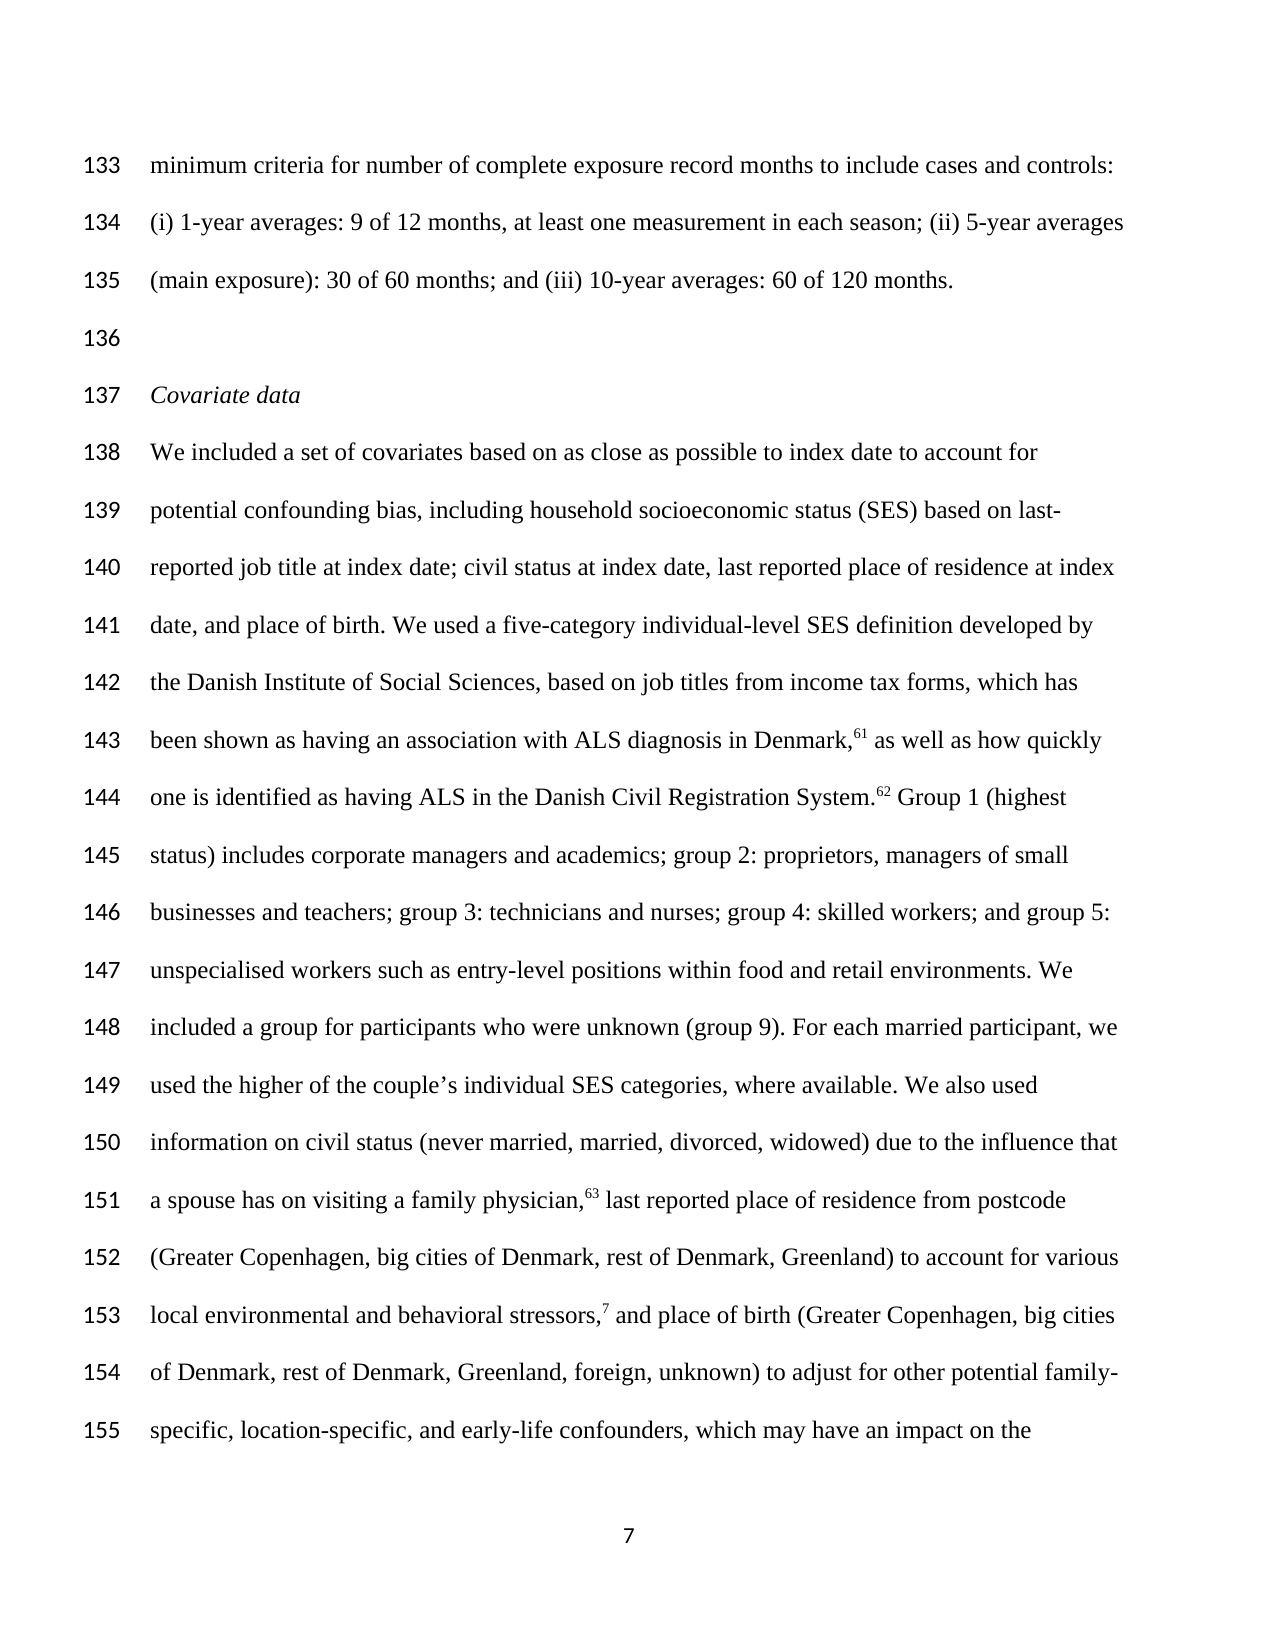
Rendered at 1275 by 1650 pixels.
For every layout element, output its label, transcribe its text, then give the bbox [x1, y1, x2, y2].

text Covariate data [150, 380, 1125, 409]
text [150, 437, 1125, 1444]
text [150, 150, 1125, 294]
